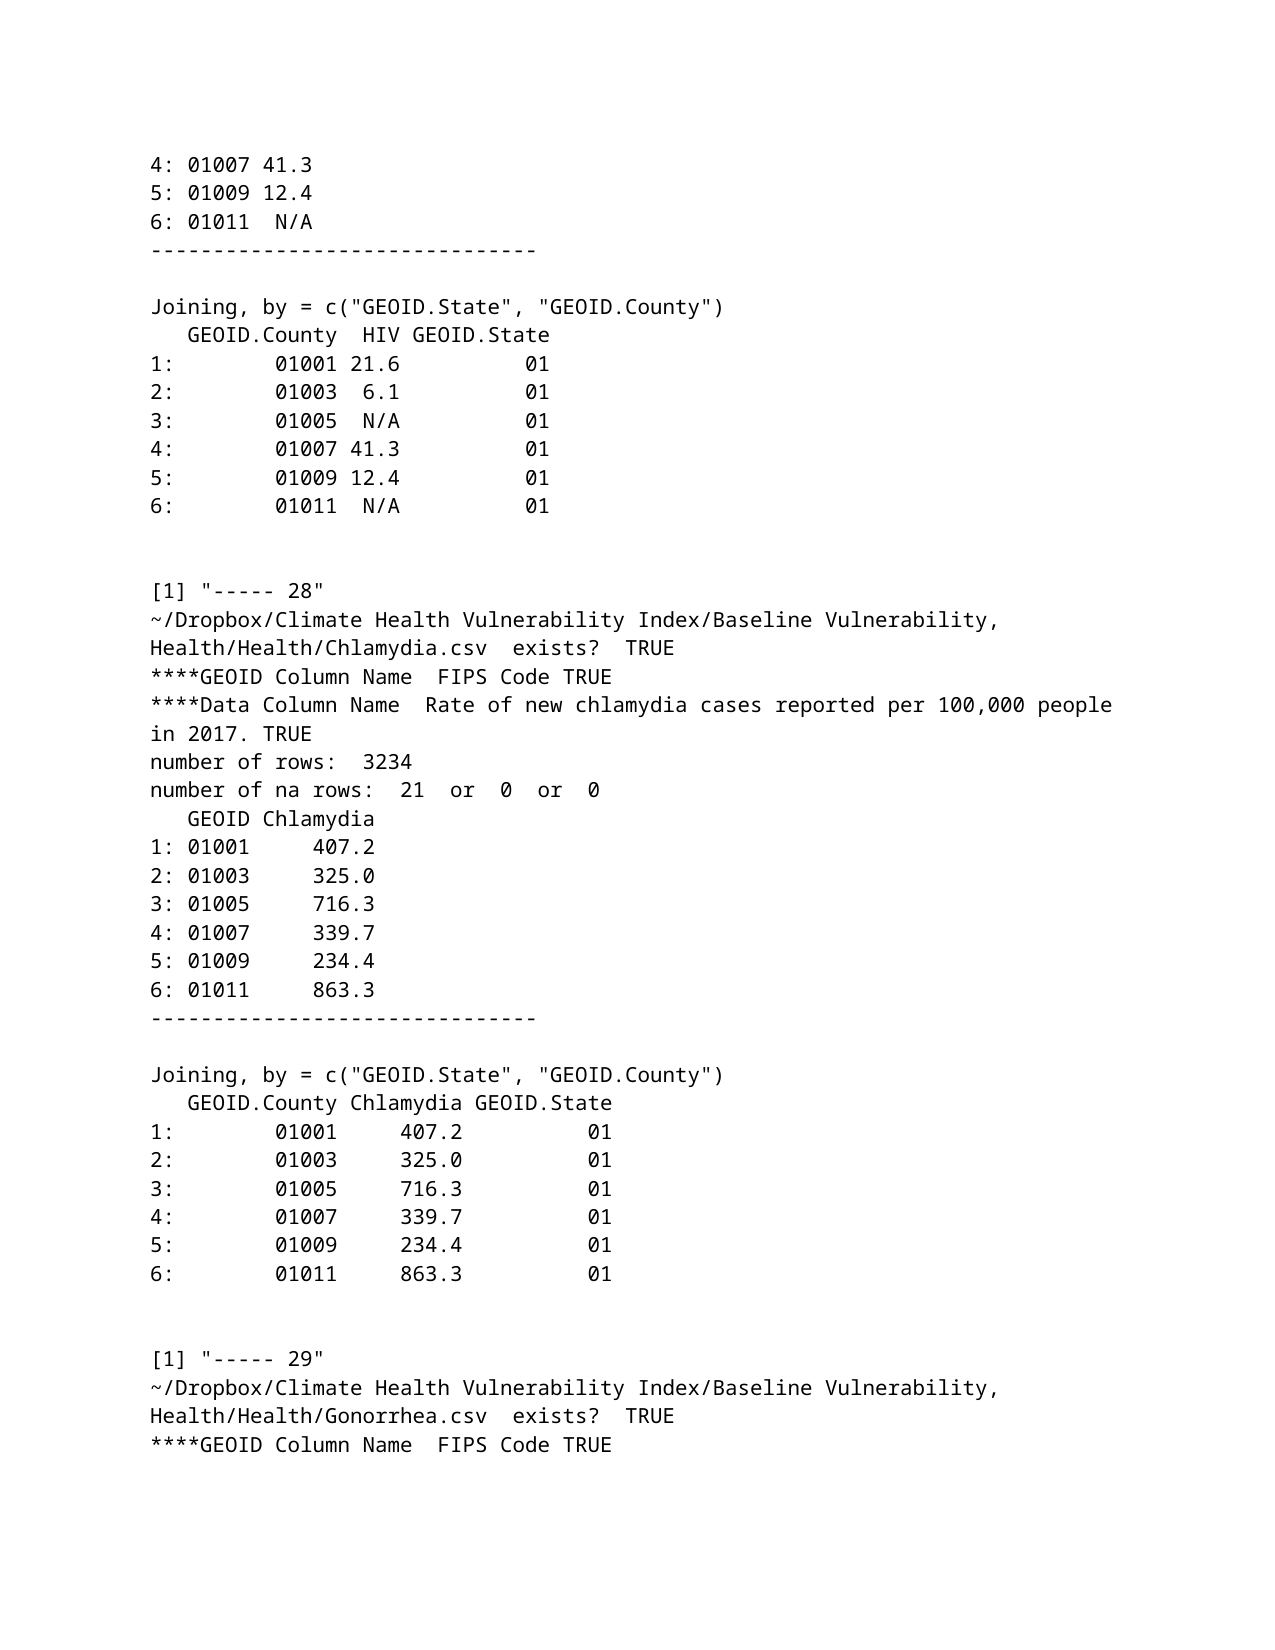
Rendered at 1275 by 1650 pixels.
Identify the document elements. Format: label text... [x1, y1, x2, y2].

text 2: 01003 325.0 01 [150, 1145, 1125, 1174]
text ~/Dropbox/Climate Health Vulnerability Index/Baseline Vulnerability, Health/Health/Gonorrhea.csv exists? TRUE [150, 1373, 1125, 1430]
text 1: 01001 407.2 [150, 832, 1125, 861]
text ****Data Column Name Rate of new chlamydia cases reported per 100,000 people in 2017. TRUE [150, 690, 1125, 747]
text ****GEOID Column Name FIPS Code TRUE [150, 662, 1125, 690]
text ------------------------------- [150, 1003, 1125, 1032]
text 6: 01011 863.3 01 [150, 1259, 1125, 1287]
text Joining, by = c("GEOID.State", "GEOID.County") [150, 1060, 1125, 1088]
text 5: 01009 234.4 01 [150, 1231, 1125, 1259]
text 6: 01011 N/A [150, 207, 1125, 235]
text GEOID.County Chlamydia GEOID.State [150, 1088, 1125, 1117]
text [1] "----- 28" [150, 577, 1125, 605]
text 1: 01001 21.6 01 [150, 349, 1125, 377]
text 3: 01005 716.3 01 [150, 1174, 1125, 1202]
text GEOID Chlamydia [150, 804, 1125, 832]
text 3: 01005 716.3 [150, 889, 1125, 918]
text 6: 01011 863.3 [150, 975, 1125, 1003]
text 5: 01009 234.4 [150, 946, 1125, 975]
text 1: 01001 407.2 01 [150, 1117, 1125, 1145]
text 4: 01007 339.7 01 [150, 1202, 1125, 1231]
text 4: 01007 41.3 [150, 150, 1125, 178]
text 3: 01005 N/A 01 [150, 406, 1125, 434]
text GEOID.County HIV GEOID.State [150, 321, 1125, 349]
text 2: 01003 325.0 [150, 861, 1125, 889]
text 4: 01007 339.7 [150, 918, 1125, 946]
text 4: 01007 41.3 01 [150, 434, 1125, 463]
text number of na rows: 21 or 0 or 0 [150, 776, 1125, 804]
text 6: 01011 N/A 01 [150, 491, 1125, 520]
text 5: 01009 12.4 [150, 178, 1125, 207]
text ~/Dropbox/Climate Health Vulnerability Index/Baseline Vulnerability, Health/Health/Chlamydia.csv exists? TRUE [150, 605, 1125, 662]
text Joining, by = c("GEOID.State", "GEOID.County") [150, 292, 1125, 321]
text ------------------------------- [150, 235, 1125, 264]
text 5: 01009 12.4 01 [150, 463, 1125, 491]
text number of rows: 3234 [150, 747, 1125, 776]
text [1] "----- 29" [150, 1344, 1125, 1373]
text ****GEOID Column Name FIPS Code TRUE [150, 1430, 1125, 1458]
text 2: 01003 6.1 01 [150, 377, 1125, 406]
